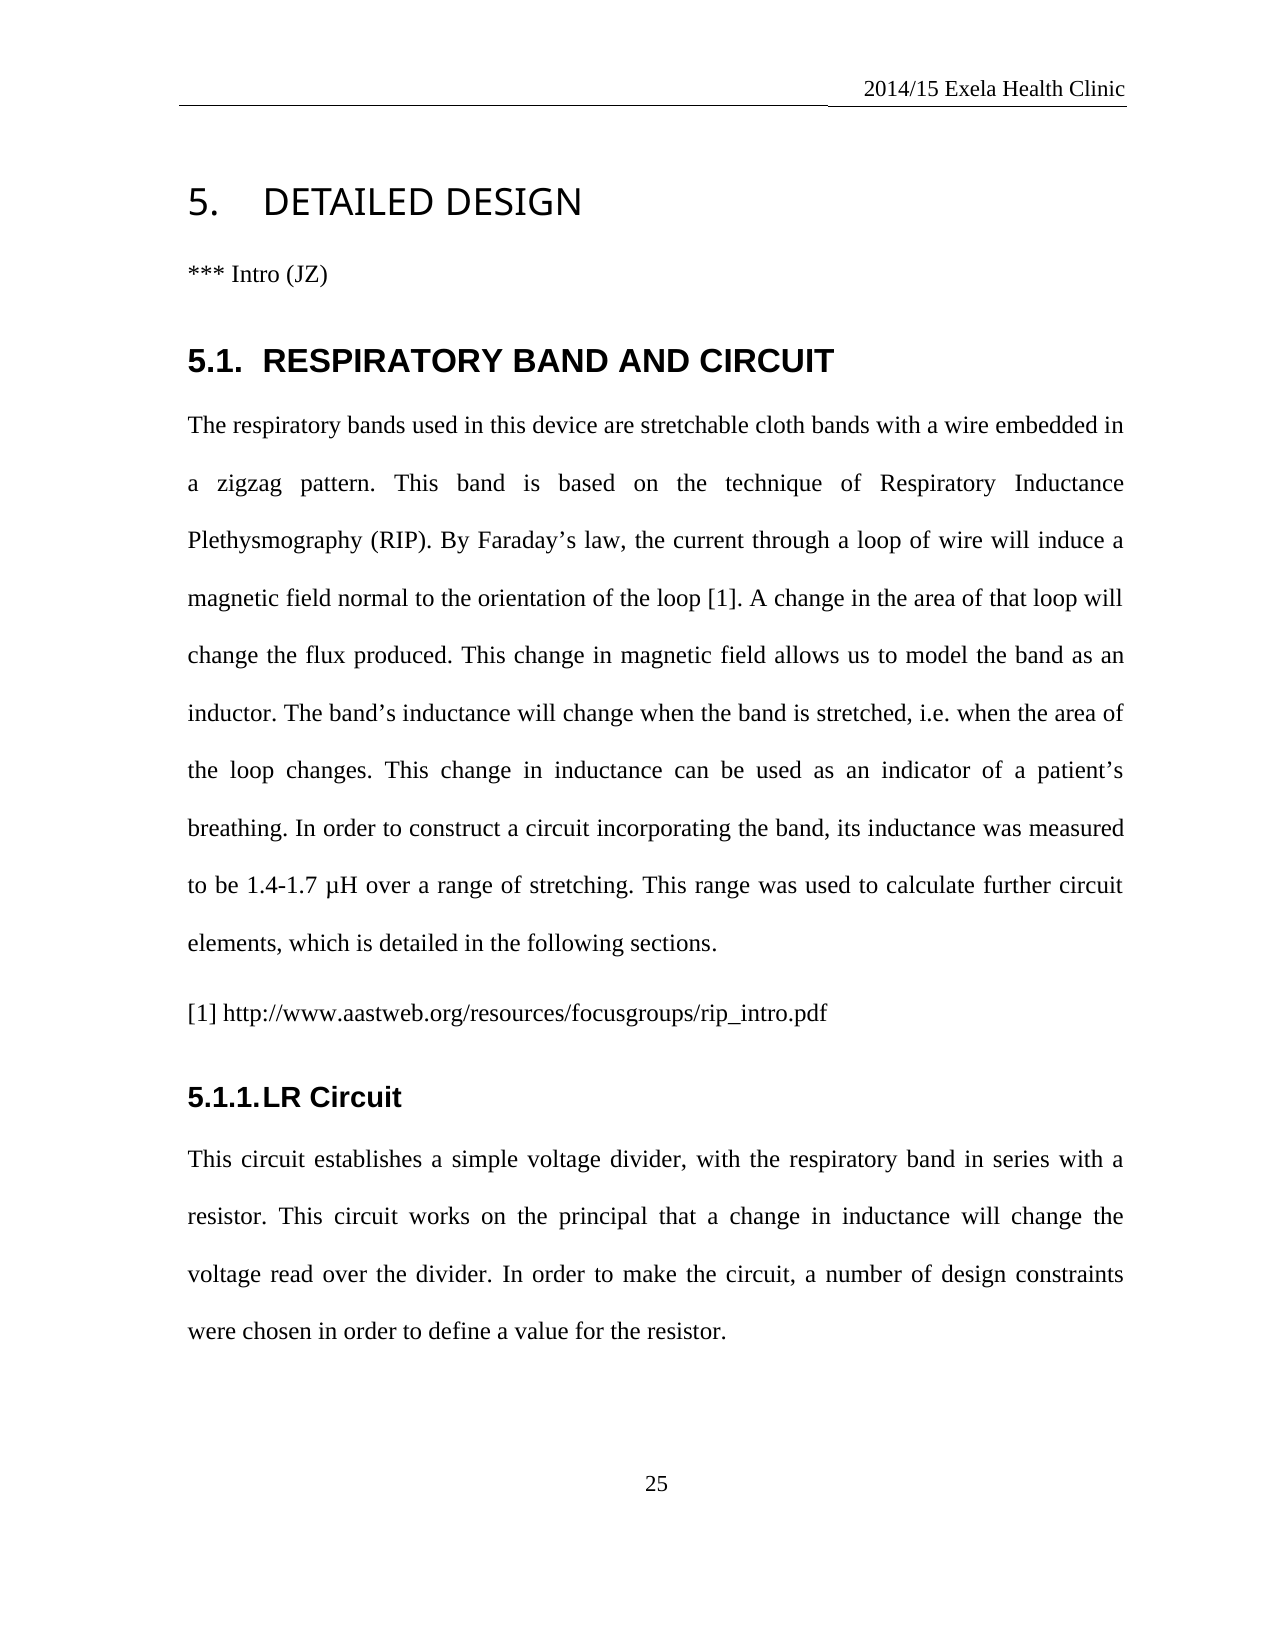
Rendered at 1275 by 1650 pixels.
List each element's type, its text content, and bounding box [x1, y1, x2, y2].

subtitle LR Circuit [187, 1080, 1125, 1114]
text This circuit establishes a simple voltage divider, with the respiratory band in series with a resistor. This circuit works on the principal that a change in inductance will change the voltage read over the divider. In order to make the circuit, a number of design constraints were chosen in order to define a value for the resistor. [187, 1144, 1125, 1345]
subtitle Respiratory Band and Circuit [187, 341, 1125, 379]
text [1] http://www.aastweb.org/resources/focusgroups/rip_intro.pdf [187, 998, 1125, 1027]
subtitle Detailed design [187, 175, 1125, 226]
text *** Intro (JZ) [187, 259, 1125, 287]
text The respiratory bands used in this device are stretchable cloth bands with a wire embedded in a zigzag pattern. This band is based on the technique of Respiratory Inductance Plethysmography (RIP). By Faraday’s law, the current through a loop of wire will induce a magnetic field normal to the orientation of the loop [1]. A change in the area of that loop will change the flux produced. This change in magnetic field allows us to model the band as an inductor. The band’s inductance will change when the band is stretched, i.e. when the area of the loop changes. This change in inductance can be used as an indicator of a patient’s breathing. In order to construct a circuit incorporating the band, its inductance was measured to be 1.4-1.7 µH over a range of stretching. This range was used to calculate further circuit elements, which is detailed in the following sections. [187, 410, 1125, 957]
